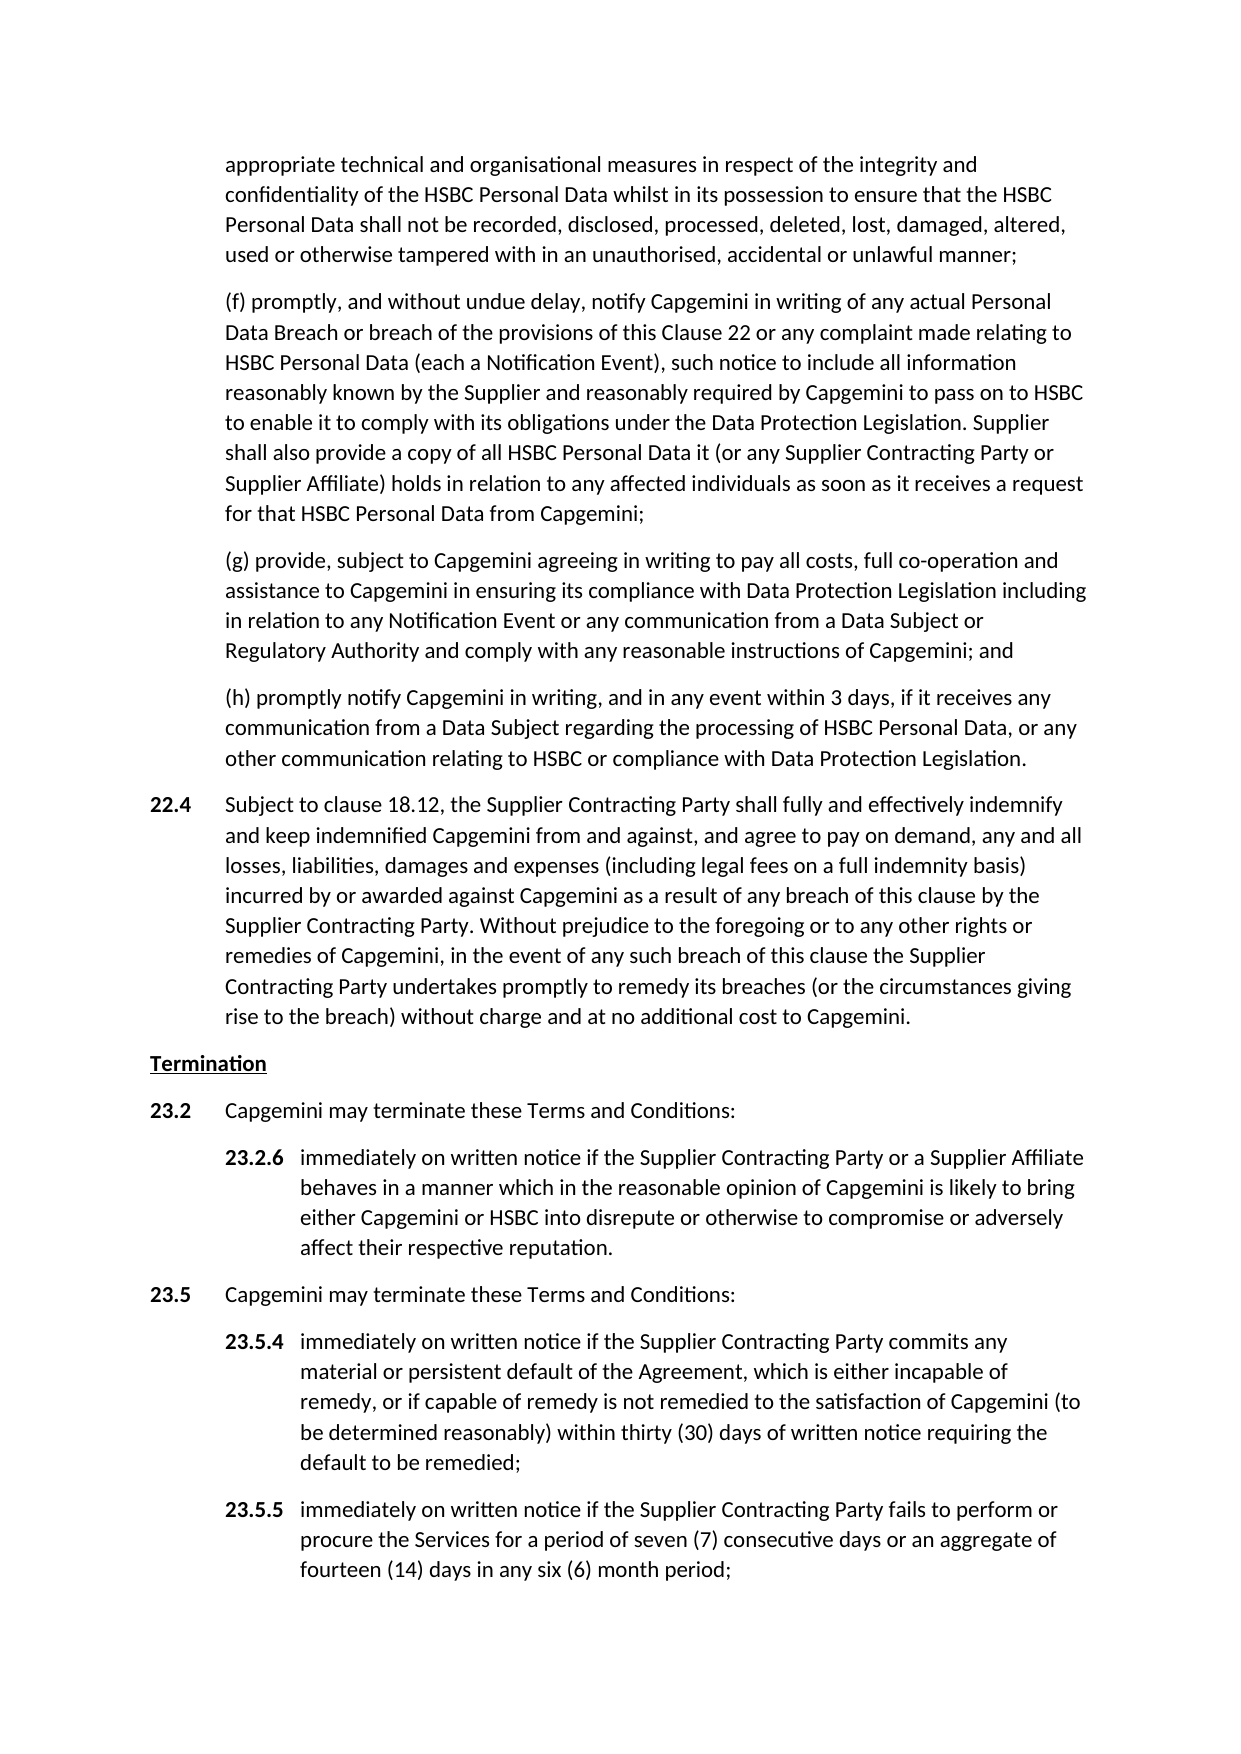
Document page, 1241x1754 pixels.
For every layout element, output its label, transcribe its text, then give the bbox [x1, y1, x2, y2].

text 23.5.4 immediately on written notice if the Supplier Contracting Party commits any material or persistent default of the Agreement, which is either incapable of remedy, or if capable of remedy is not remedied to the satisfaction of Capgemini (to be determined reasonably) within thirty (30) days of written notice requiring the default to be remedied; [225, 1327, 1090, 1476]
text (f) promptly, and without undue delay, notify Capgemini in writing of any actual Personal Data Breach or breach of the provisions of this Clause 22 or any complaint made relating to HSBC Personal Data (each a Notification Event), such notice to include all information reasonably known by the Supplier and reasonably required by Capgemini to pass on to HSBC to enable it to comply with its obligations under the Data Protection Legislation. Supplier shall also provide a copy of all HSBC Personal Data it (or any Supplier Contracting Party or Supplier Affiliate) holds in relation to any affected individuals as soon as it receives a request for that HSBC Personal Data from Capgemini; [225, 287, 1090, 527]
text 22.4 Subject to clause 18.12, the Supplier Contracting Party shall fully and effectively indemnify and keep indemnified Capgemini from and against, and agree to pay on demand, any and all losses, liabilities, damages and expenses (including legal fees on a full indemnity basis) incurred by or awarded against Capgemini as a result of any breach of this clause by the Supplier Contracting Party. Without prejudice to the foregoing or to any other rights or remedies of Capgemini, in the event of any such breach of this clause the Supplier Contracting Party undertakes promptly to remedy its breaches (or the circumstances giving rise to the breach) without charge and at no additional cost to Capgemini. [150, 791, 1090, 1030]
text Termination [150, 1049, 1090, 1077]
text 23.5.5 immediately on written notice if the Supplier Contracting Party fails to perform or procure the Services for a period of seven (7) consecutive days or an aggregate of fourteen (14) days in any six (6) month period; [225, 1495, 1090, 1583]
text (h) promptly notify Capgemini in writing, and in any event within 3 days, if it receives any communication from a Data Subject regarding the processing of HSBC Personal Data, or any other communication relating to HSBC or compliance with Data Protection Legislation. [225, 683, 1090, 772]
text 23.5 Capgemini may terminate these Terms and Conditions: [150, 1280, 1090, 1308]
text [225, 150, 1090, 269]
text 23.2 Capgemini may terminate these Terms and Conditions: [150, 1096, 1090, 1124]
text (g) provide, subject to Capgemini agreeing in writing to pay all costs, full co-operation and assistance to Capgemini in ensuring its compliance with Data Protection Legislation including in relation to any Notification Event or any communication from a Data Subject or Regulatory Authority and comply with any reasonable instructions of Capgemini; and [225, 546, 1090, 664]
text 23.2.6 immediately on written notice if the Supplier Contracting Party or a Supplier Affiliate behaves in a manner which in the reasonable opinion of Capgemini is likely to bring either Capgemini or HSBC into disrepute or otherwise to compromise or adversely affect their respective reputation. [225, 1143, 1090, 1261]
